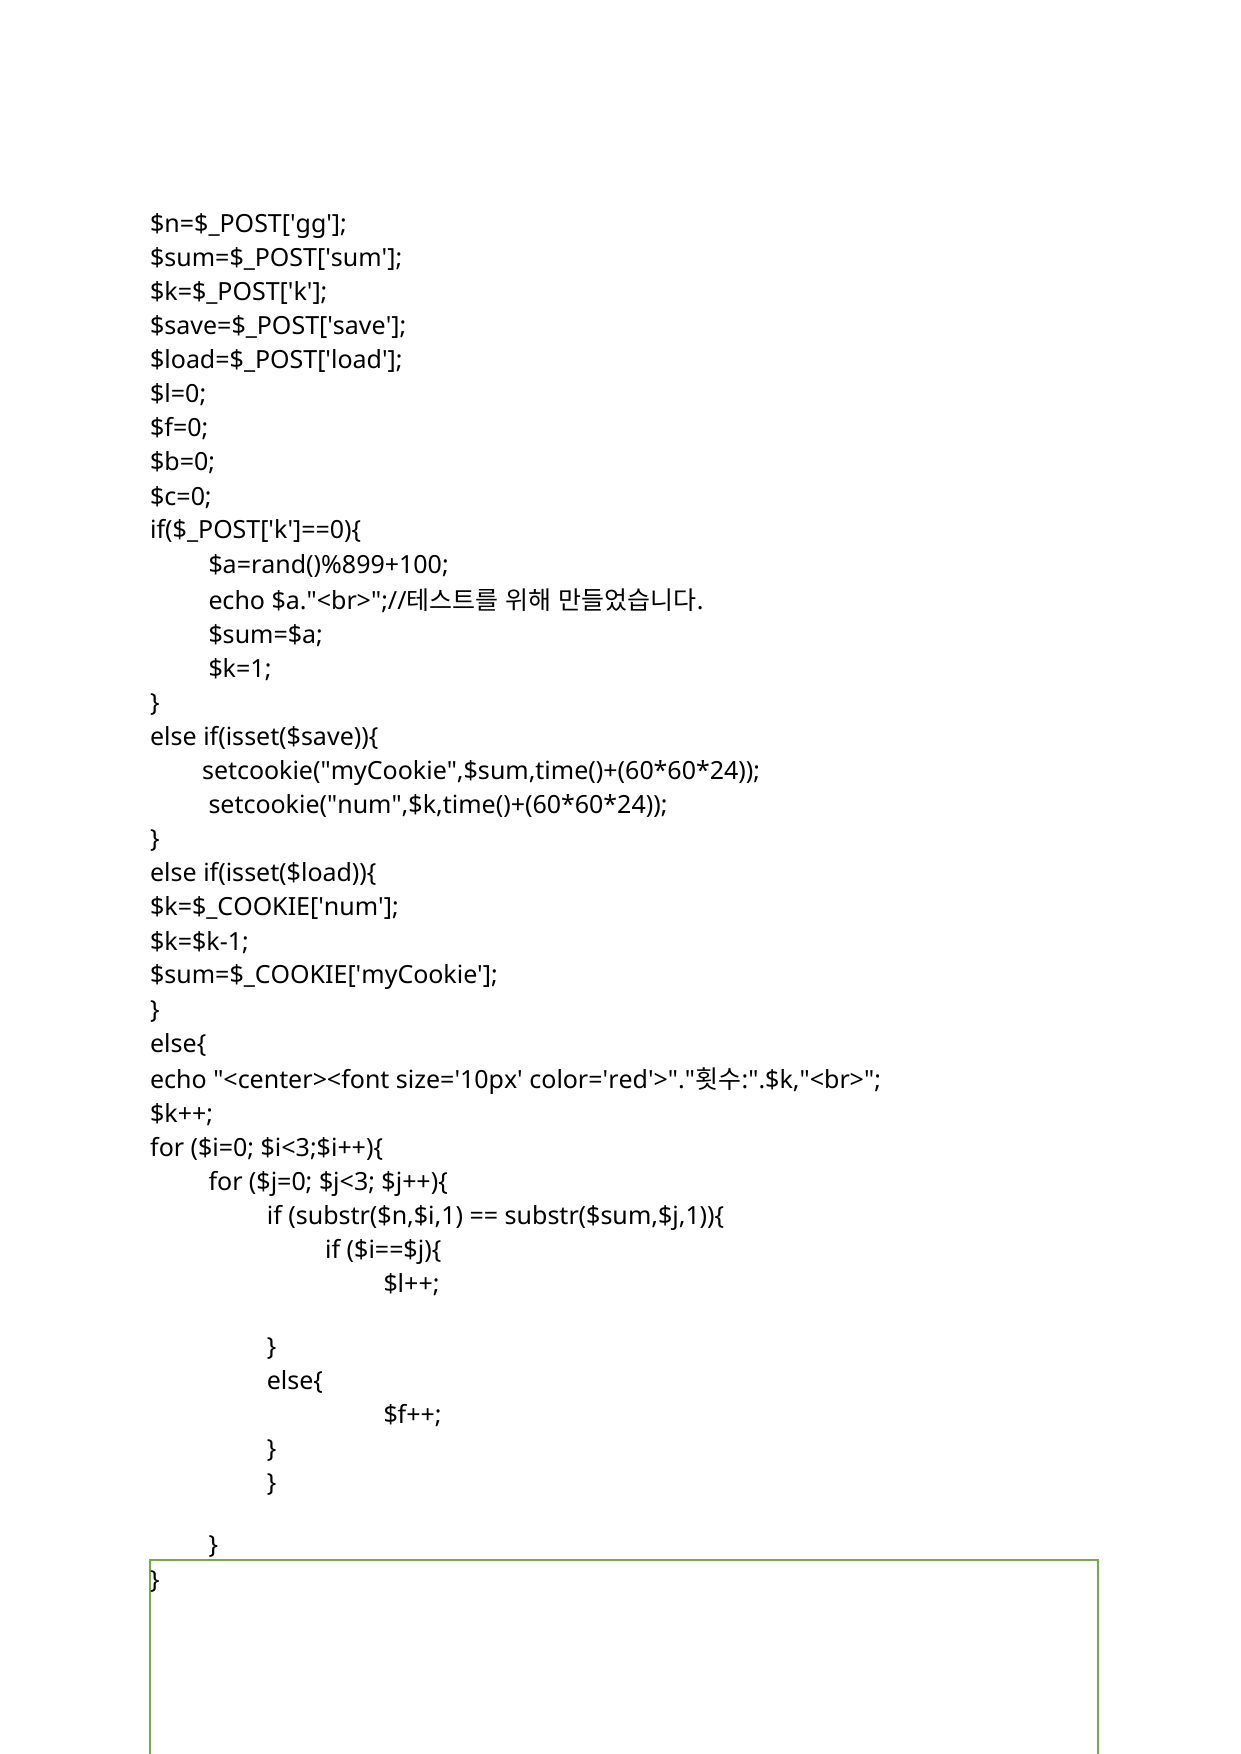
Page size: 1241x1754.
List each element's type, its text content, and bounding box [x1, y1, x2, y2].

text else if(isset($load)){ [150, 855, 1090, 889]
text $load=$_POST['load']; [150, 342, 1090, 376]
text } [150, 1465, 1090, 1499]
text setcookie("myCookie",$sum,time()+(60*60*24)); [150, 753, 1090, 787]
text else if(isset($save)){ [150, 719, 1090, 753]
text $k=$k-1; [150, 923, 1090, 957]
text $k=1; [150, 651, 1090, 685]
text } [150, 1527, 1090, 1561]
text } [150, 1431, 1090, 1465]
text echo "<center><font size='10px' color='red'>"."횟수:".$k,"<br>"; [150, 1059, 1090, 1096]
text $l=0; [150, 376, 1090, 410]
text if (substr($n,$i,1) == substr($sum,$j,1)){ [150, 1198, 1090, 1232]
text } [150, 821, 1090, 855]
text else{ [150, 1362, 1090, 1397]
text $k++; [150, 1096, 1090, 1130]
text setcookie("num",$k,time()+(60*60*24)); [150, 787, 1090, 821]
text $k=$_POST['k']; [150, 274, 1090, 308]
text $save=$_POST['save']; [150, 308, 1090, 342]
text $c=0; [150, 478, 1090, 512]
text $sum=$a; [150, 617, 1090, 651]
text $n=$_POST['gg']; [150, 206, 1090, 240]
text $sum=$_COOKIE['myCookie']; [150, 957, 1090, 991]
text echo $a."<br>";//테스트를 위해 만들었습니다. [150, 580, 1090, 617]
text $b=0; [150, 444, 1090, 478]
text $a=rand()%899+100; [150, 546, 1090, 580]
text $f++; [150, 1397, 1090, 1431]
text $f=0; [150, 410, 1090, 444]
text for ($j=0; $j<3; $j++){ [150, 1164, 1090, 1198]
text $sum=$_POST['sum']; [150, 240, 1090, 274]
text } [150, 1561, 1090, 1595]
text $k=$_COOKIE['num']; [150, 889, 1090, 923]
text if($_POST['k']==0){ [150, 512, 1090, 546]
text } [150, 685, 1090, 719]
text } [150, 1328, 1090, 1362]
text else{ [150, 1025, 1090, 1059]
text } [150, 991, 1090, 1025]
text for ($i=0; $i<3;$i++){ [150, 1130, 1090, 1164]
text if ($i==$j){ [150, 1232, 1090, 1266]
text $l++; [150, 1266, 1090, 1300]
